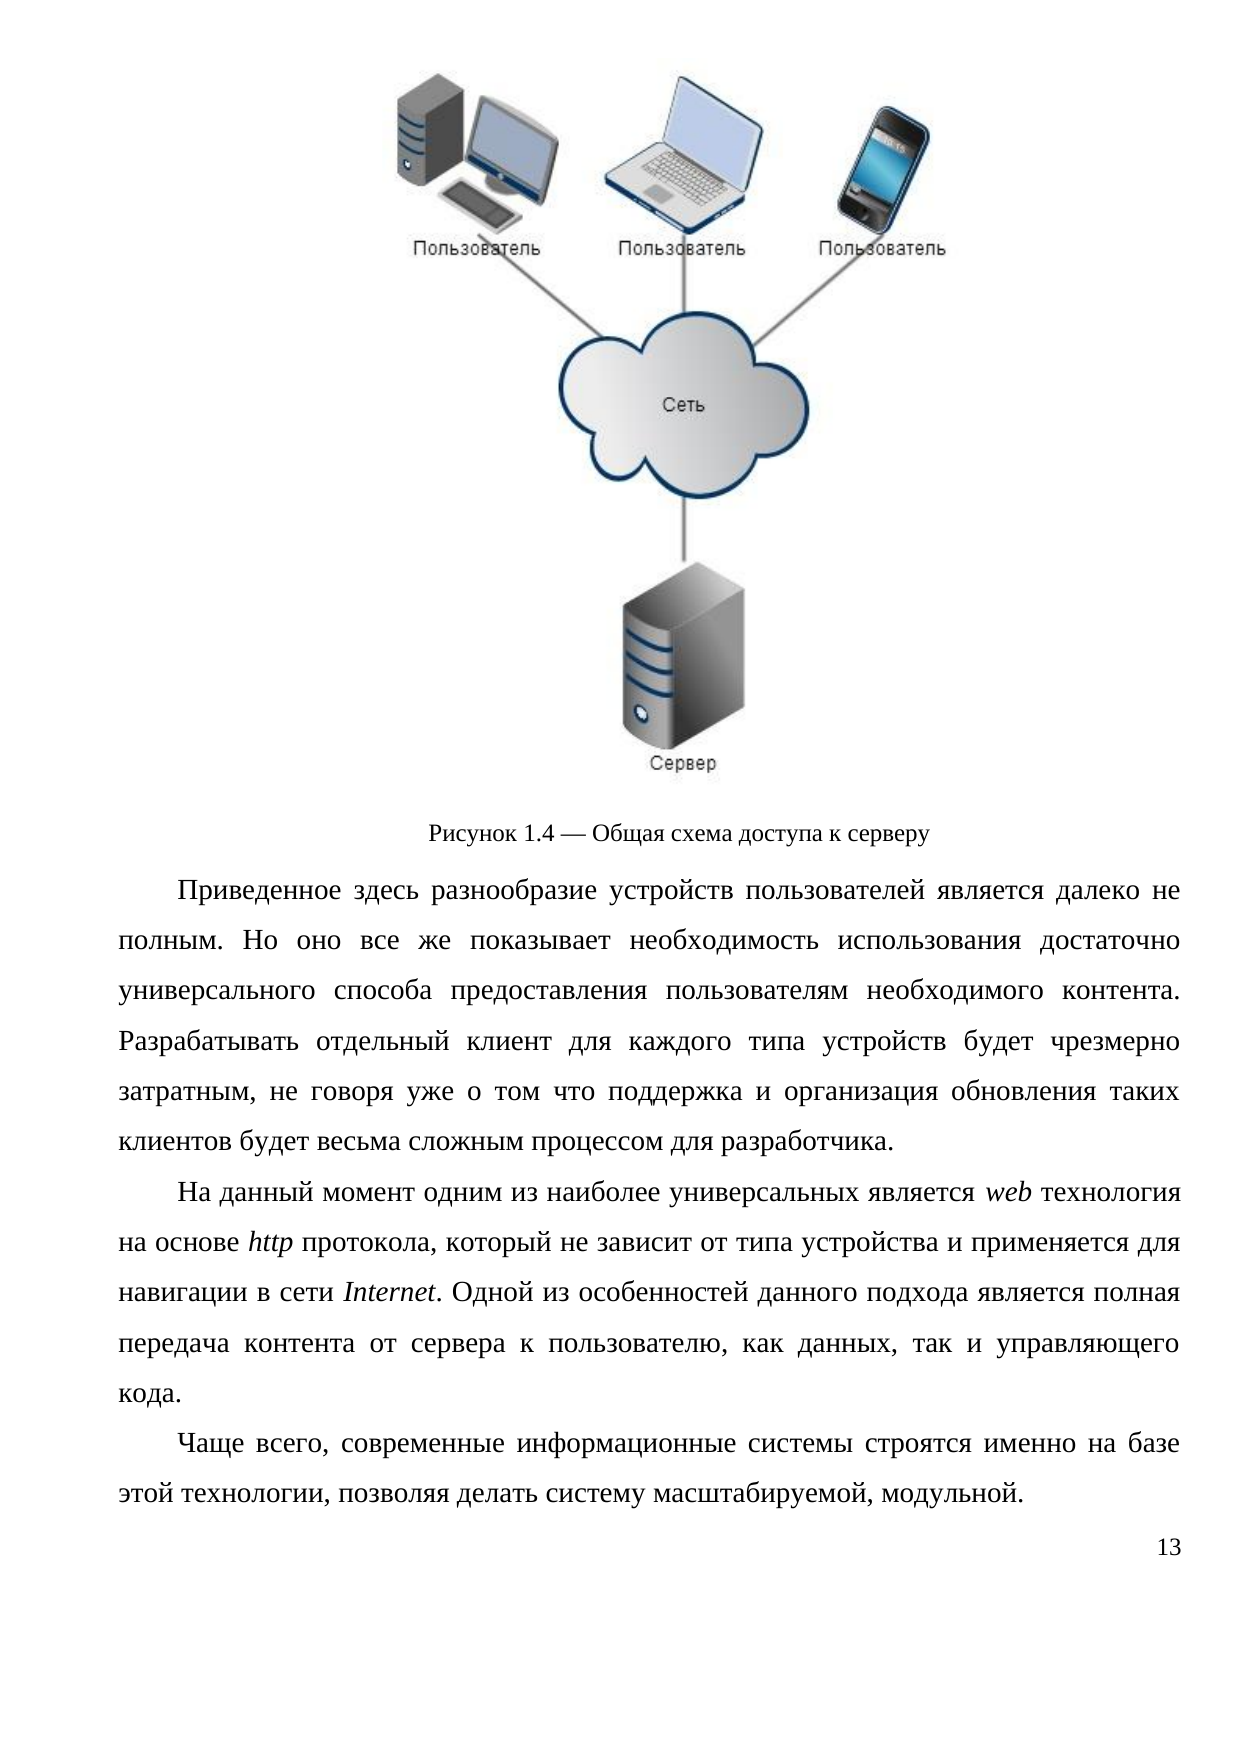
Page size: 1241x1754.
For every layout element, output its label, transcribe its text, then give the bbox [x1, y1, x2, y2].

text Приведенное здесь разнообразие устройств пользователей является далеко не полным. Но оно все же показывает необходимость использования достаточно универсального способа предоставления пользователям необходимого контента. Разрабатывать отдельный клиент для каждого типа устройств будет чрезмерно затратным, не говоря уже о том что поддержка и организация обновления таких клиентов будет весьма сложным процессом для разработчика. [118, 872, 1181, 1157]
text На данный момент одним из наиболее универсальных является web технология на основе http протокола, который не зависит от типа устройства и применяется для навигации в сети Internet. Одной из особенностей данного подхода является полная передача контента от сервера к пользователю, как данных, так и управляющего кода. [118, 1174, 1181, 1408]
picture [382, 58, 977, 806]
text Рисунок 1.4 — Общая схема доступа к серверу [118, 818, 1181, 847]
text Чаще всего, современные информационные системы строятся именно на базе этой технологии, позволяя делать систему масштабируемой, модульной. [118, 1425, 1181, 1509]
